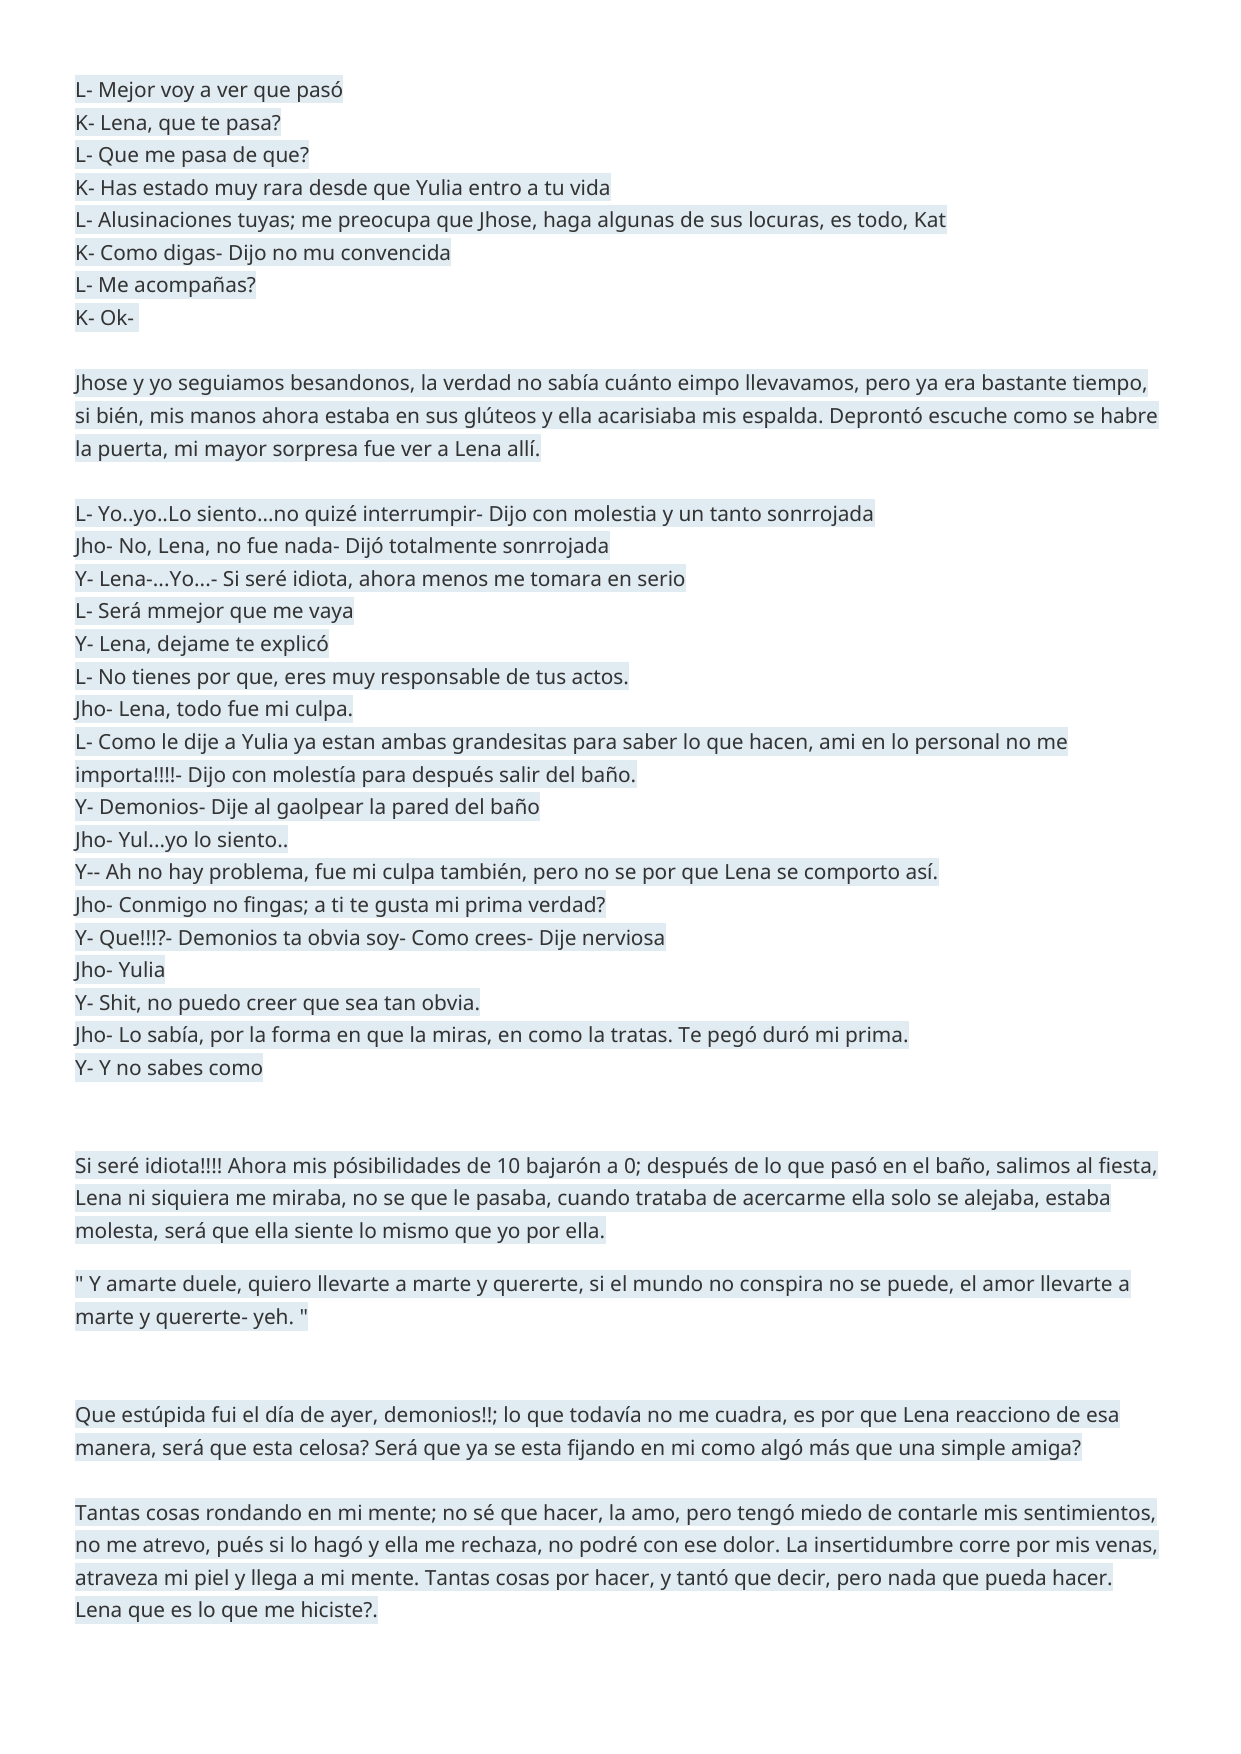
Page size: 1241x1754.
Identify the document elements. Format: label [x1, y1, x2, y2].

text [75, 75, 1165, 1244]
text [75, 1269, 1165, 1657]
